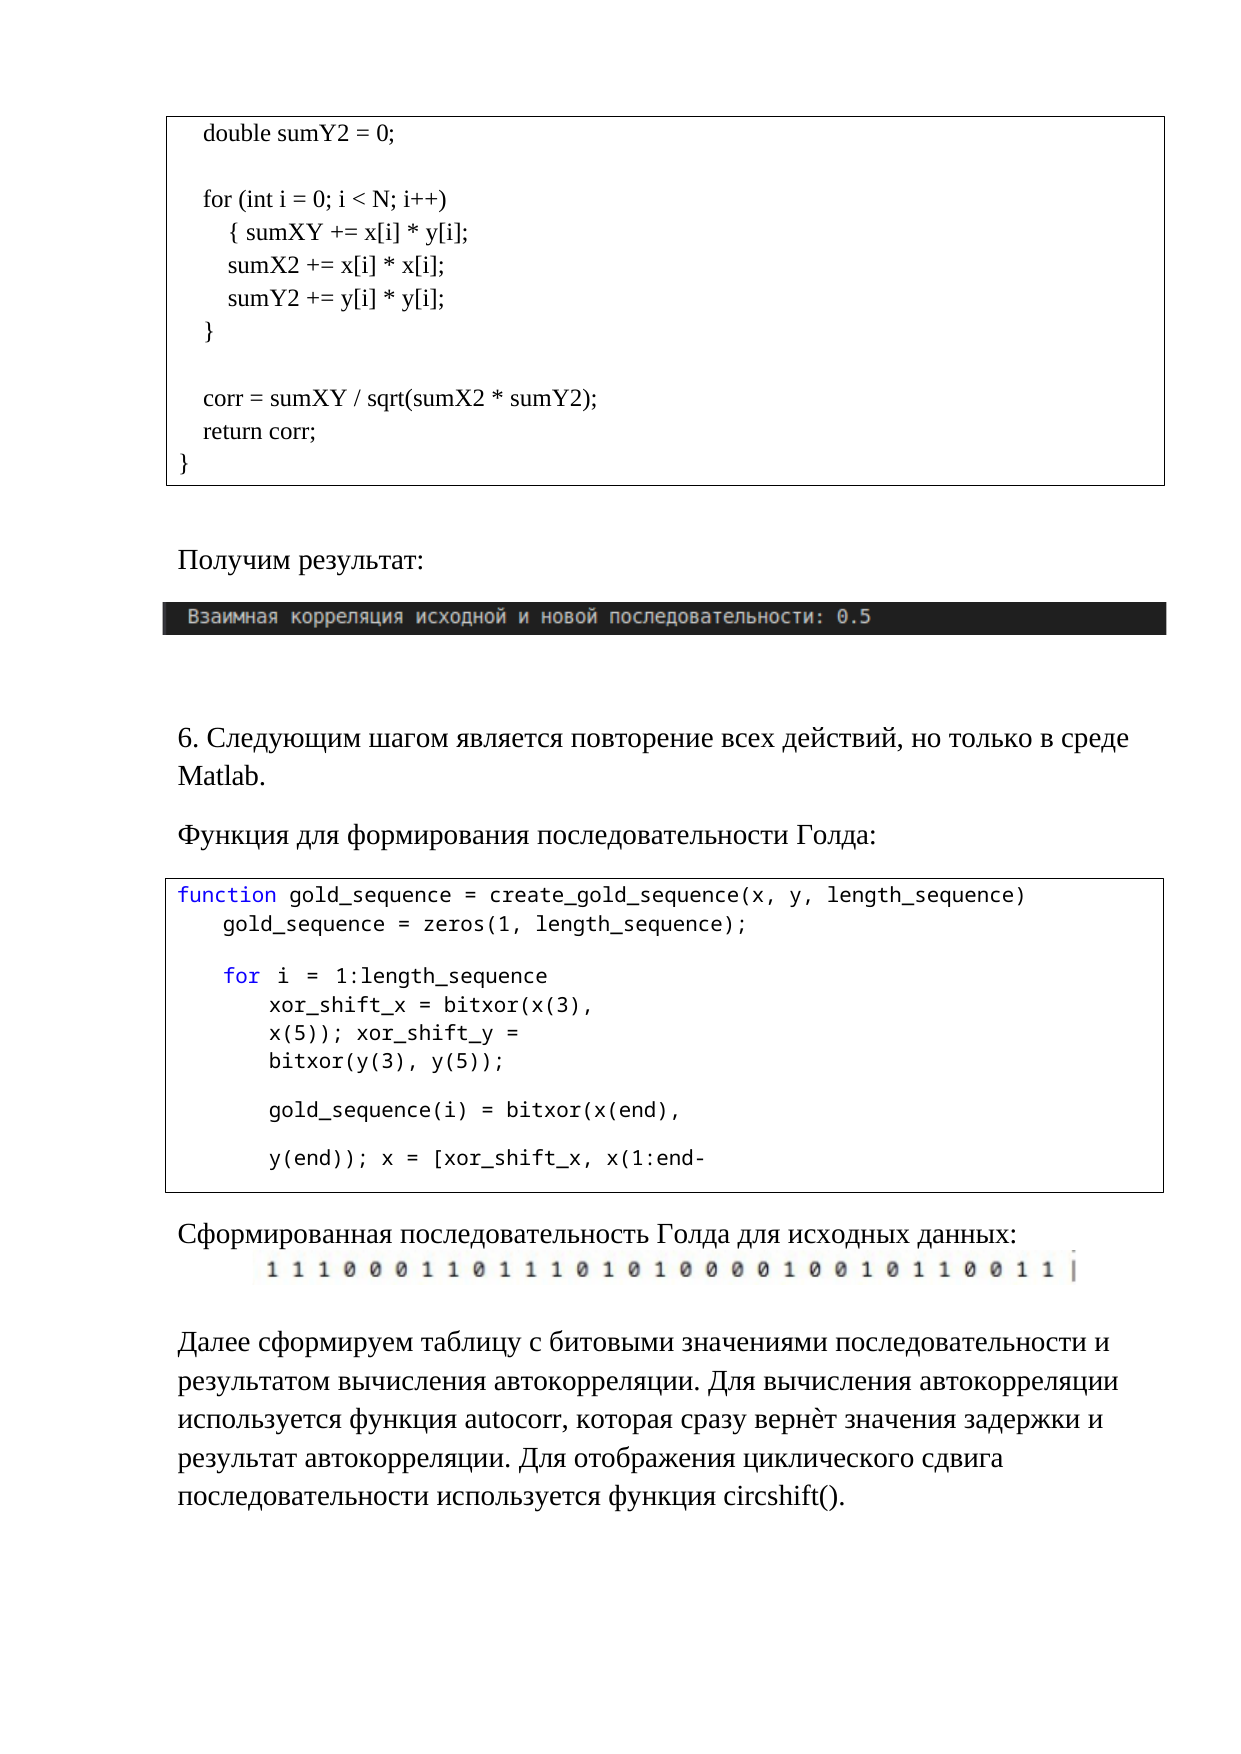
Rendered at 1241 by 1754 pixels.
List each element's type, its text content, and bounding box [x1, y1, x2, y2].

picture [252, 1250, 1077, 1285]
text Получим результат: [177, 542, 1166, 576]
list Следующим шагом является повторение всех действий, но только в среде Matlab. [177, 720, 1129, 792]
text Функция для формирования последовательности Голда: [177, 817, 1166, 851]
picture [162, 602, 1167, 635]
text Сформированная последовательность Голда для исходных данных: [177, 899, 1166, 1250]
text Далее сформируем таблицу с битовыми значениями последовательности и результатом вычисления автокорреляции. Для вычисления автокорреляции используется функция autocorr, которая сразу вернѐт значения задержки и результат автокорреляции. Для отображения циклического сдвига последовательности используется функция circshift(). [177, 1324, 1166, 1512]
